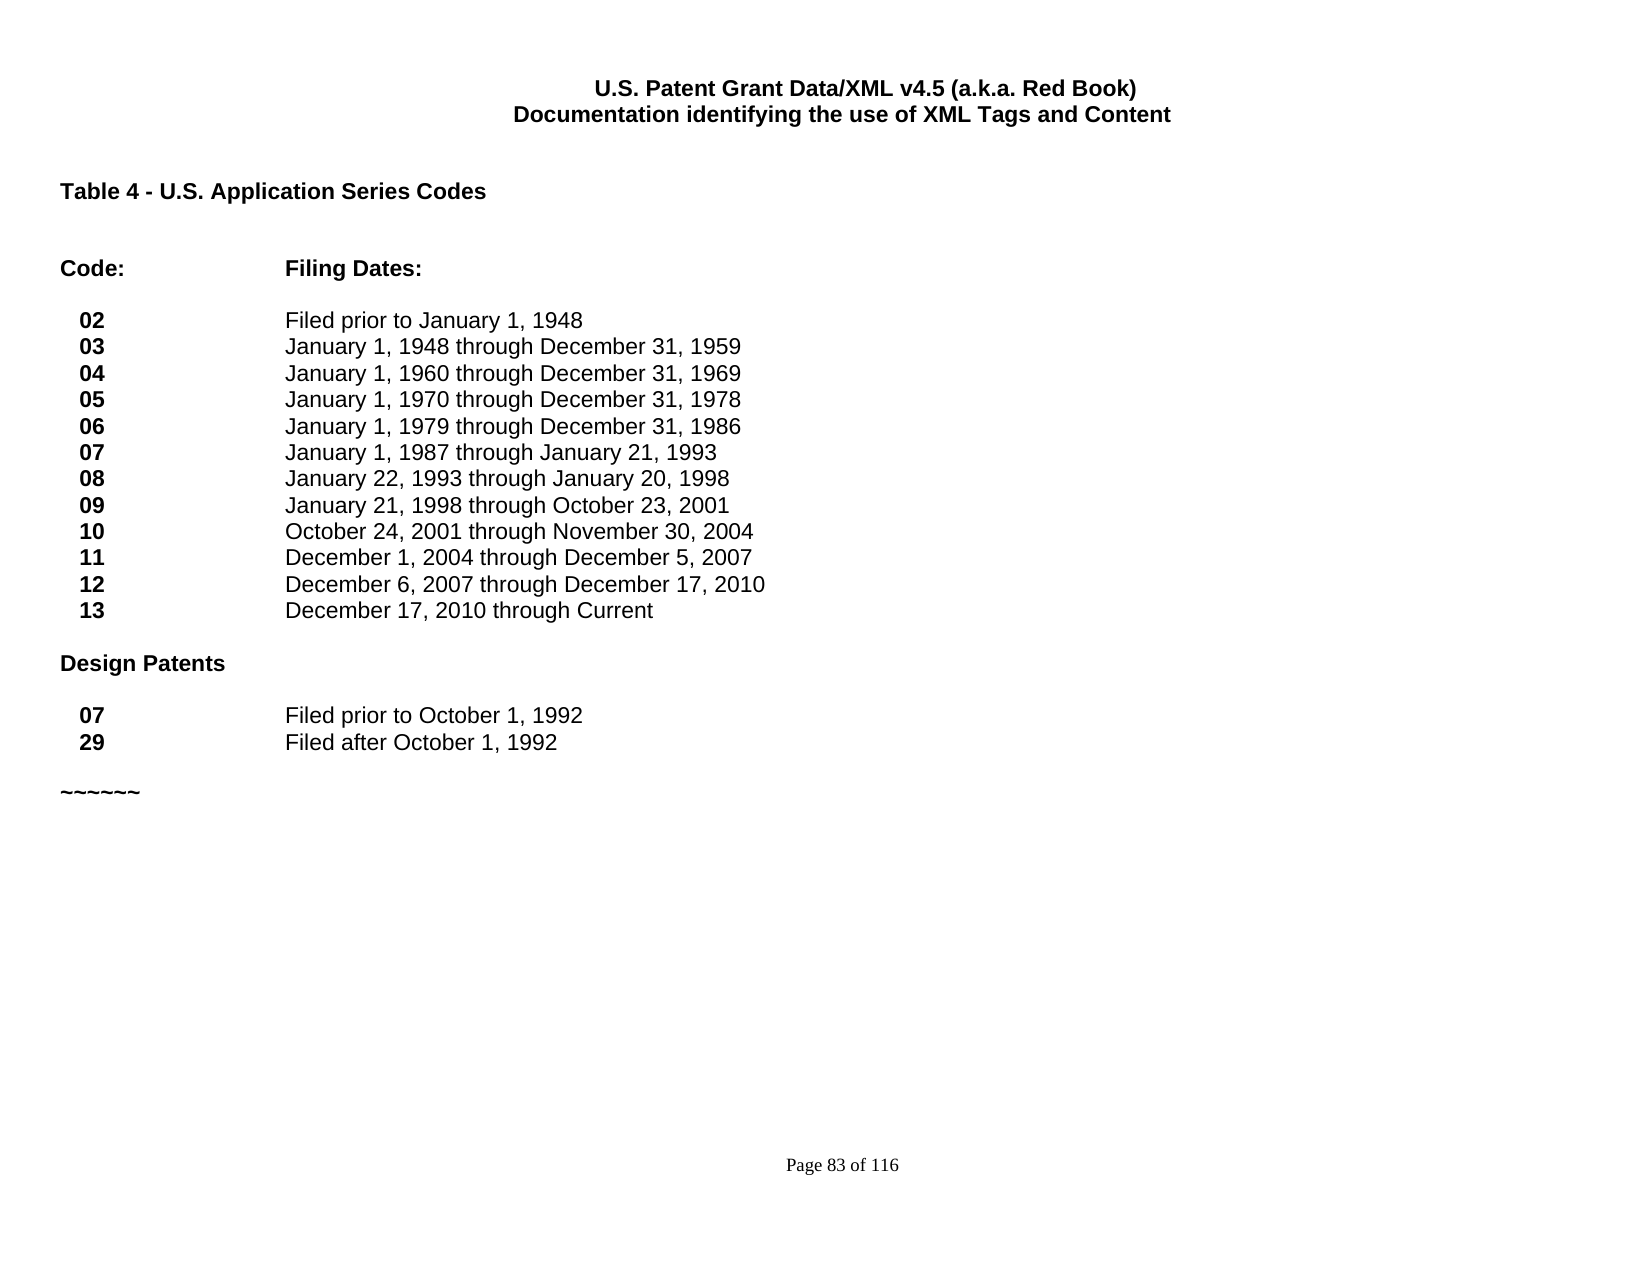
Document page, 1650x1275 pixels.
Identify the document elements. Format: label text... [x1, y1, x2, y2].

text 07 Filed prior to October 1, 1992 [60, 702, 1624, 729]
text 09 January 21, 1998 through October 23, 2001 [60, 492, 1624, 518]
text 07 January 1, 1987 through January 21, 1993 [60, 439, 1624, 465]
text 12 December 6, 2007 through December 17, 2010 [60, 571, 1624, 597]
text ~~~~~~ [60, 779, 1624, 806]
text 04 January 1, 1960 through December 31, 1969 [60, 360, 1624, 386]
text 11 December 1, 2004 through December 5, 2007 [60, 544, 1624, 571]
text 29 Filed after October 1, 1992 [60, 729, 1624, 755]
text 13 December 17, 2010 through Current [60, 597, 1624, 623]
text 03 January 1, 1948 through December 31, 1959 [60, 333, 1624, 360]
text Table 4 - Application Series Codes [60, 178, 1624, 204]
text 10 October 24, 2001 through November 30, 2004 [60, 518, 1624, 544]
text Design Patents [60, 650, 1624, 676]
text 05 January 1, 1970 through December 31, 1978 [60, 386, 1624, 413]
text 06 January 1, 1979 through December 31, 1986 [60, 413, 1624, 439]
text Code: Filing Dates: [60, 254, 1624, 281]
text 02 Filed prior to January 1, 1948 [60, 307, 1624, 333]
text 08 January 22, 1993 through January 20, 1998 [60, 465, 1624, 492]
